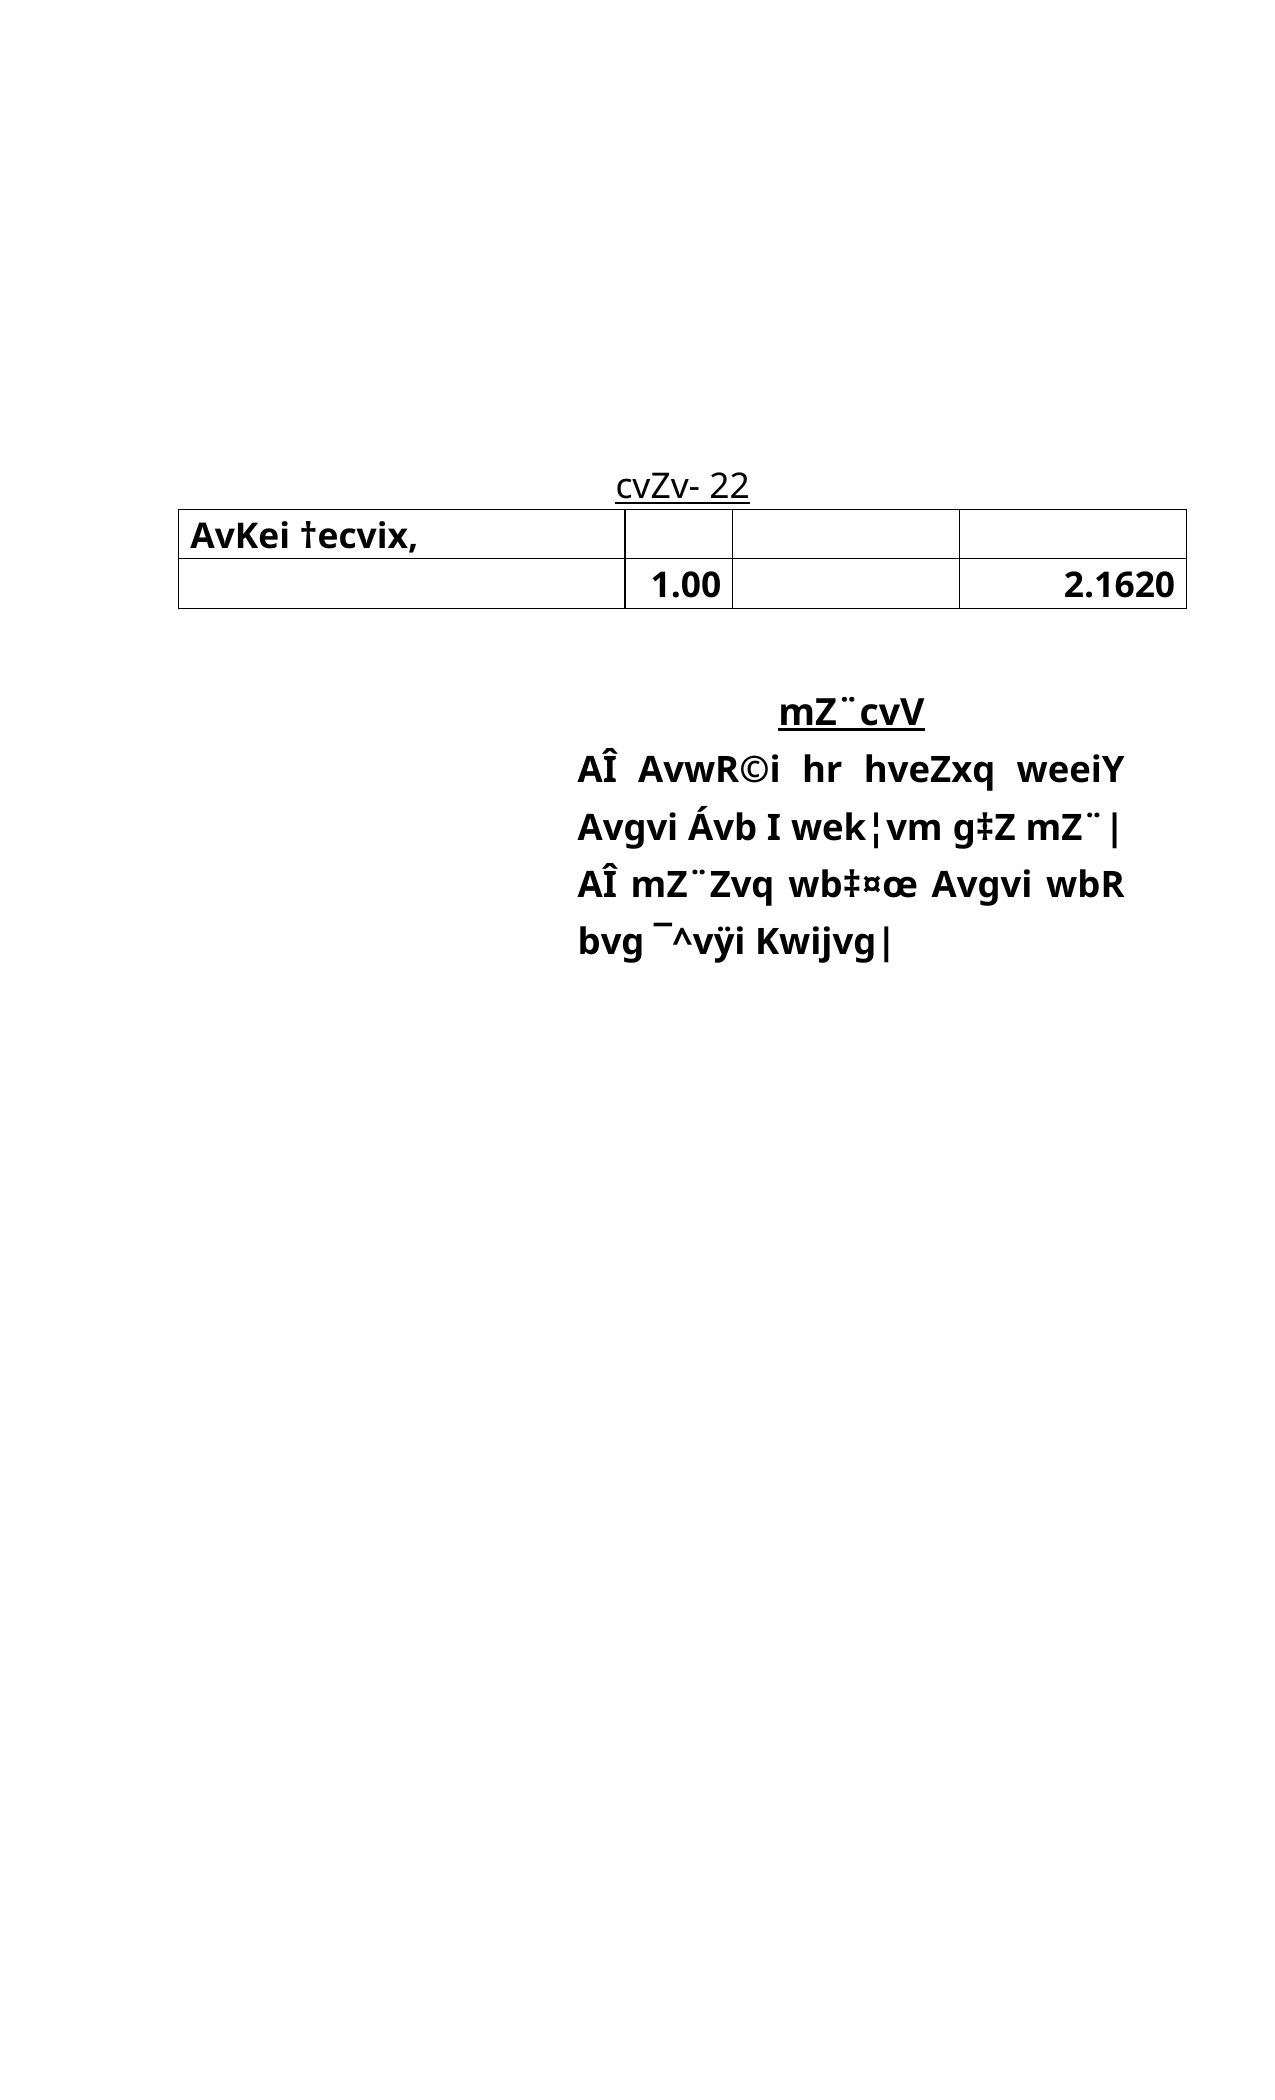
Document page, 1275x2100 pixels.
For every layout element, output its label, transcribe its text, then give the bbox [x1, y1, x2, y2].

table_cell [733, 559, 959, 608]
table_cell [179, 510, 624, 558]
table_cell 1.00 [626, 559, 732, 608]
table_cell [179, 559, 624, 608]
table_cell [733, 510, 959, 558]
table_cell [626, 510, 732, 558]
text AÎ AvwR©i hr hveZxq weeiY Avgvi Ávb I wek¦vm g‡Z mZ¨| AÎ mZ¨Zvq wb‡¤œ Avgvi wbR bvg ¯^vÿi Kwijvg| [577, 744, 1125, 965]
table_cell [960, 510, 1186, 558]
table_cell 2.1620 [960, 559, 1186, 608]
text mZ¨cvV [577, 685, 1125, 736]
